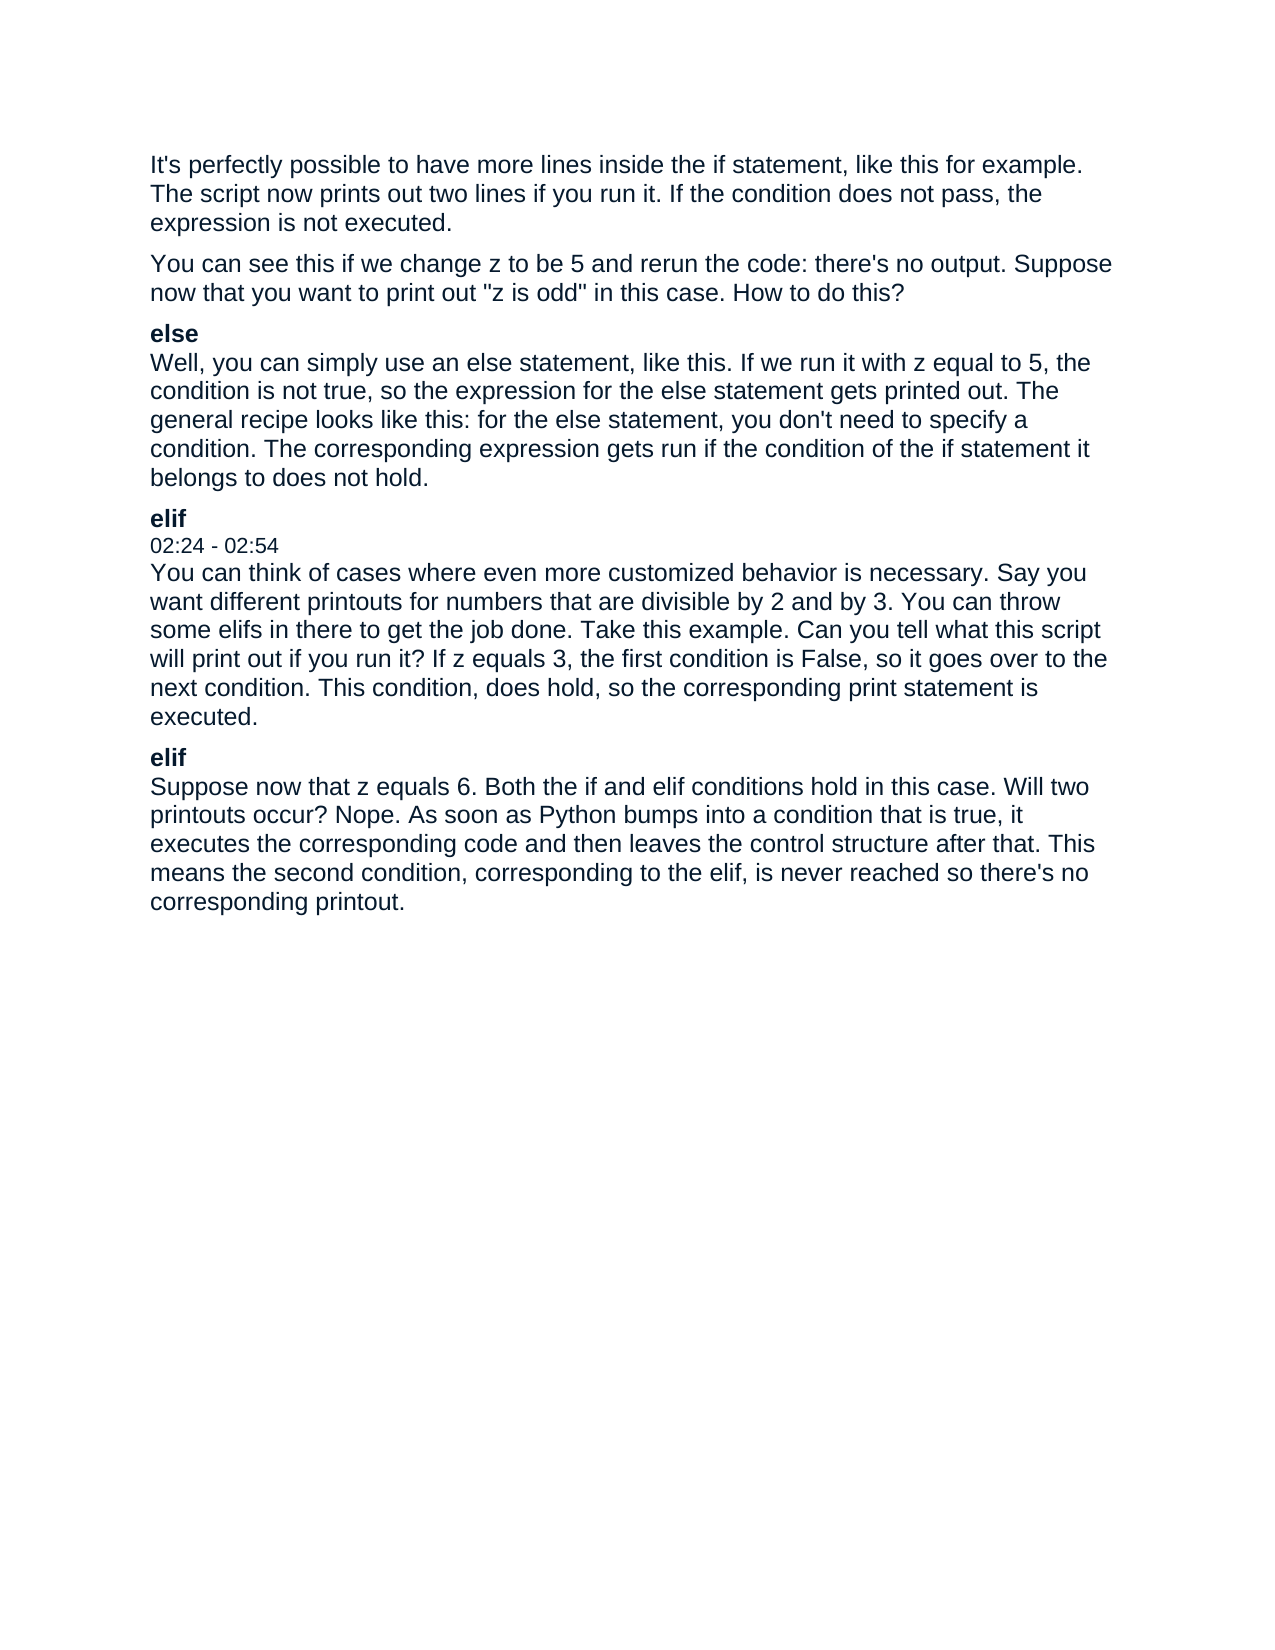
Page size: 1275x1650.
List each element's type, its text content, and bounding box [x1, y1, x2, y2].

text elif [150, 743, 1125, 771]
text 02:24 - 02:54 [150, 532, 1125, 558]
text else [150, 319, 1125, 347]
text It's perfectly possible to have more lines inside the if statement, like this for example. The script now prints out two lines if you run it. If the condition does not pass, the expression is not executed. [150, 150, 1125, 236]
text elif [150, 504, 1125, 532]
text You can think of cases where even more customized behavior is necessary. Say you want different printouts for numbers that are divisible by 2 and by 3. You can throw some elifs in there to get the job done. Take this example. Can you tell what this script will print out if you run it? If z equals 3, the first condition is False, so it goes over to the next condition. This condition, does hold, so the corresponding print statement is executed. [150, 558, 1125, 730]
text Well, you can simply use an else statement, like this. If we run it with z equal to 5, the condition is not true, so the expression for the else statement gets printed out. The general recipe looks like this: for the else statement, you don't need to specify a condition. The corresponding expression gets run if the condition of the if statement it belongs to does not hold. [150, 347, 1125, 491]
text Suppose now that z equals 6. Both the if and elif conditions hold in this case. Will two printouts occur? Nope. As soon as Python bumps into a condition that is true, it executes the corresponding code and then leaves the control structure after that. This means the second condition, corresponding to the elif, is never reached so there's no corresponding printout. [150, 771, 1125, 915]
text You can see this if we change z to be 5 and rerun the code: there's no output. Suppose now that you want to print out "z is odd" in this case. How to do this? [150, 249, 1125, 306]
